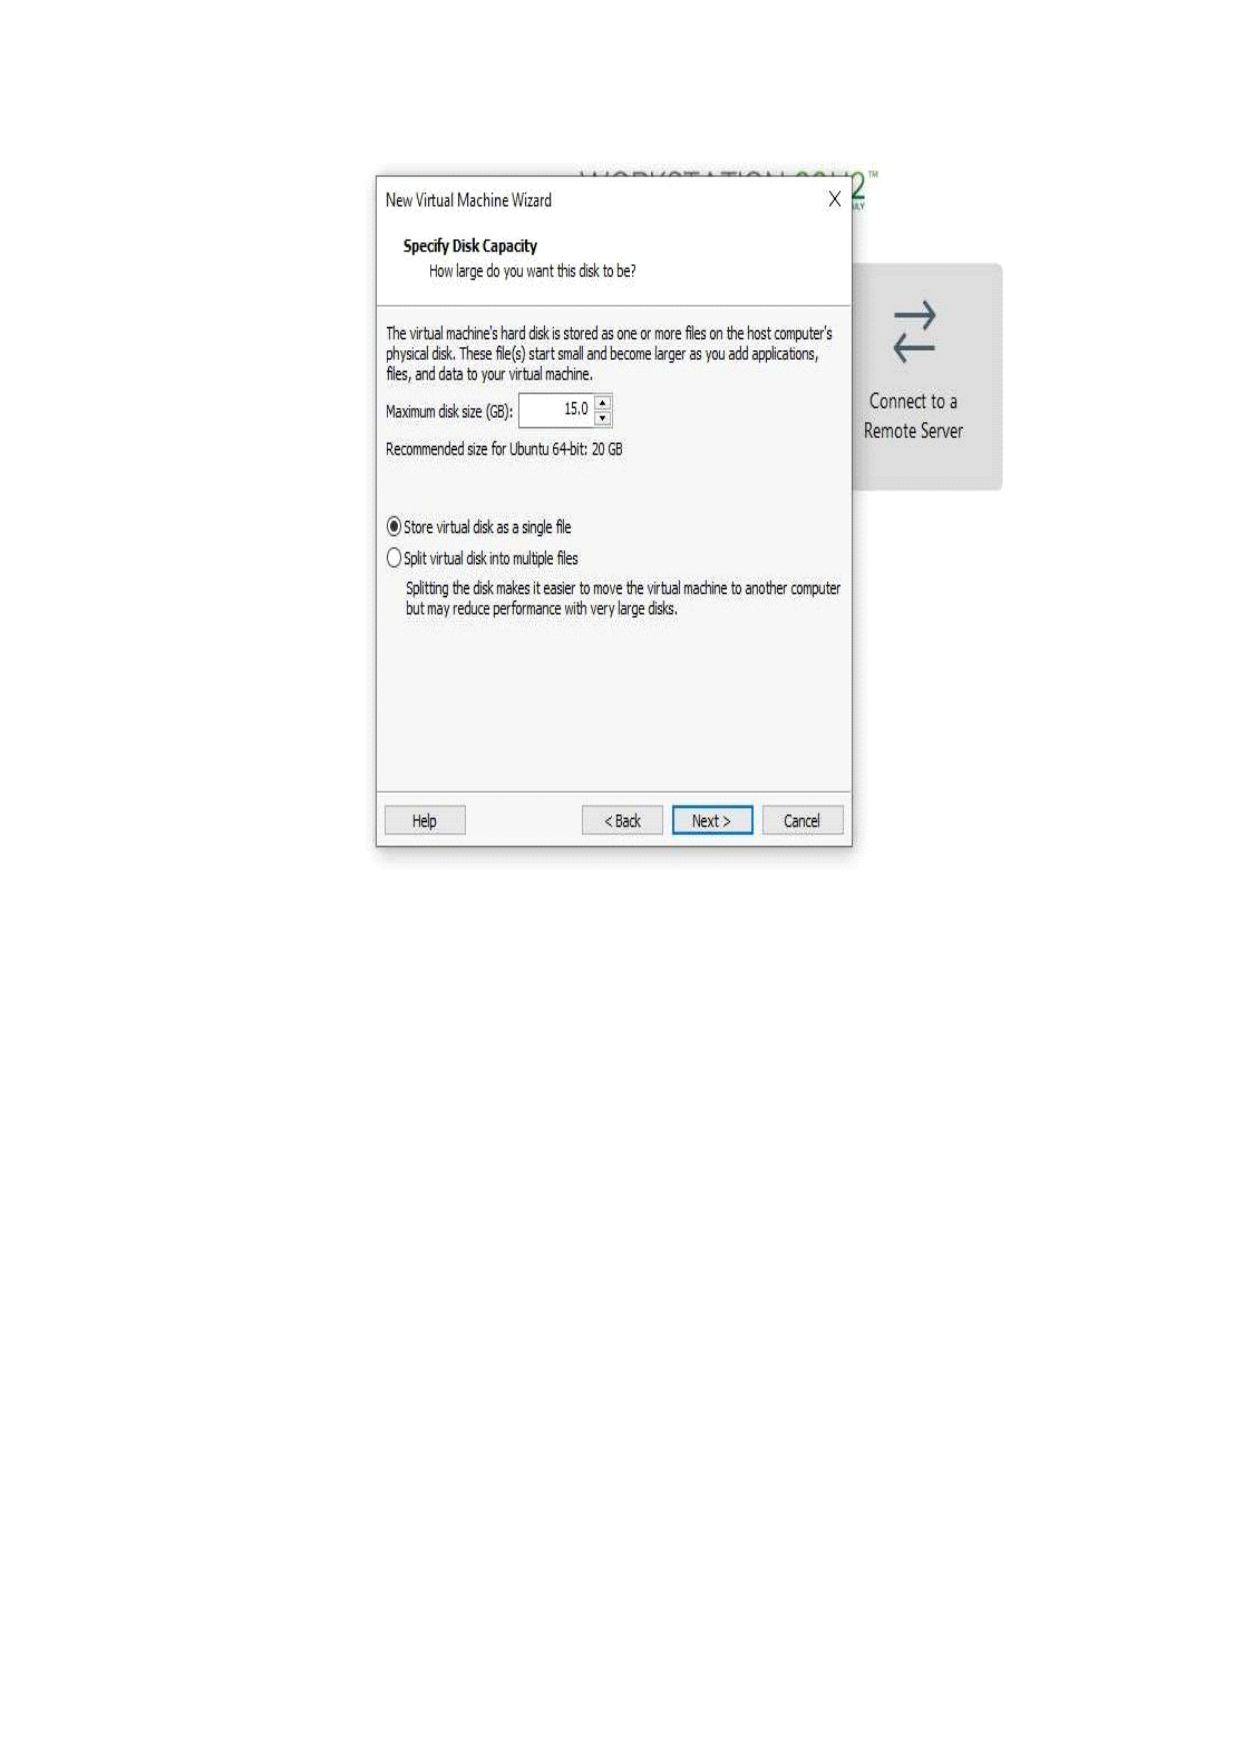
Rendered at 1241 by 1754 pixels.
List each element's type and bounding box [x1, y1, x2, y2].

picture [359, 150, 1010, 882]
